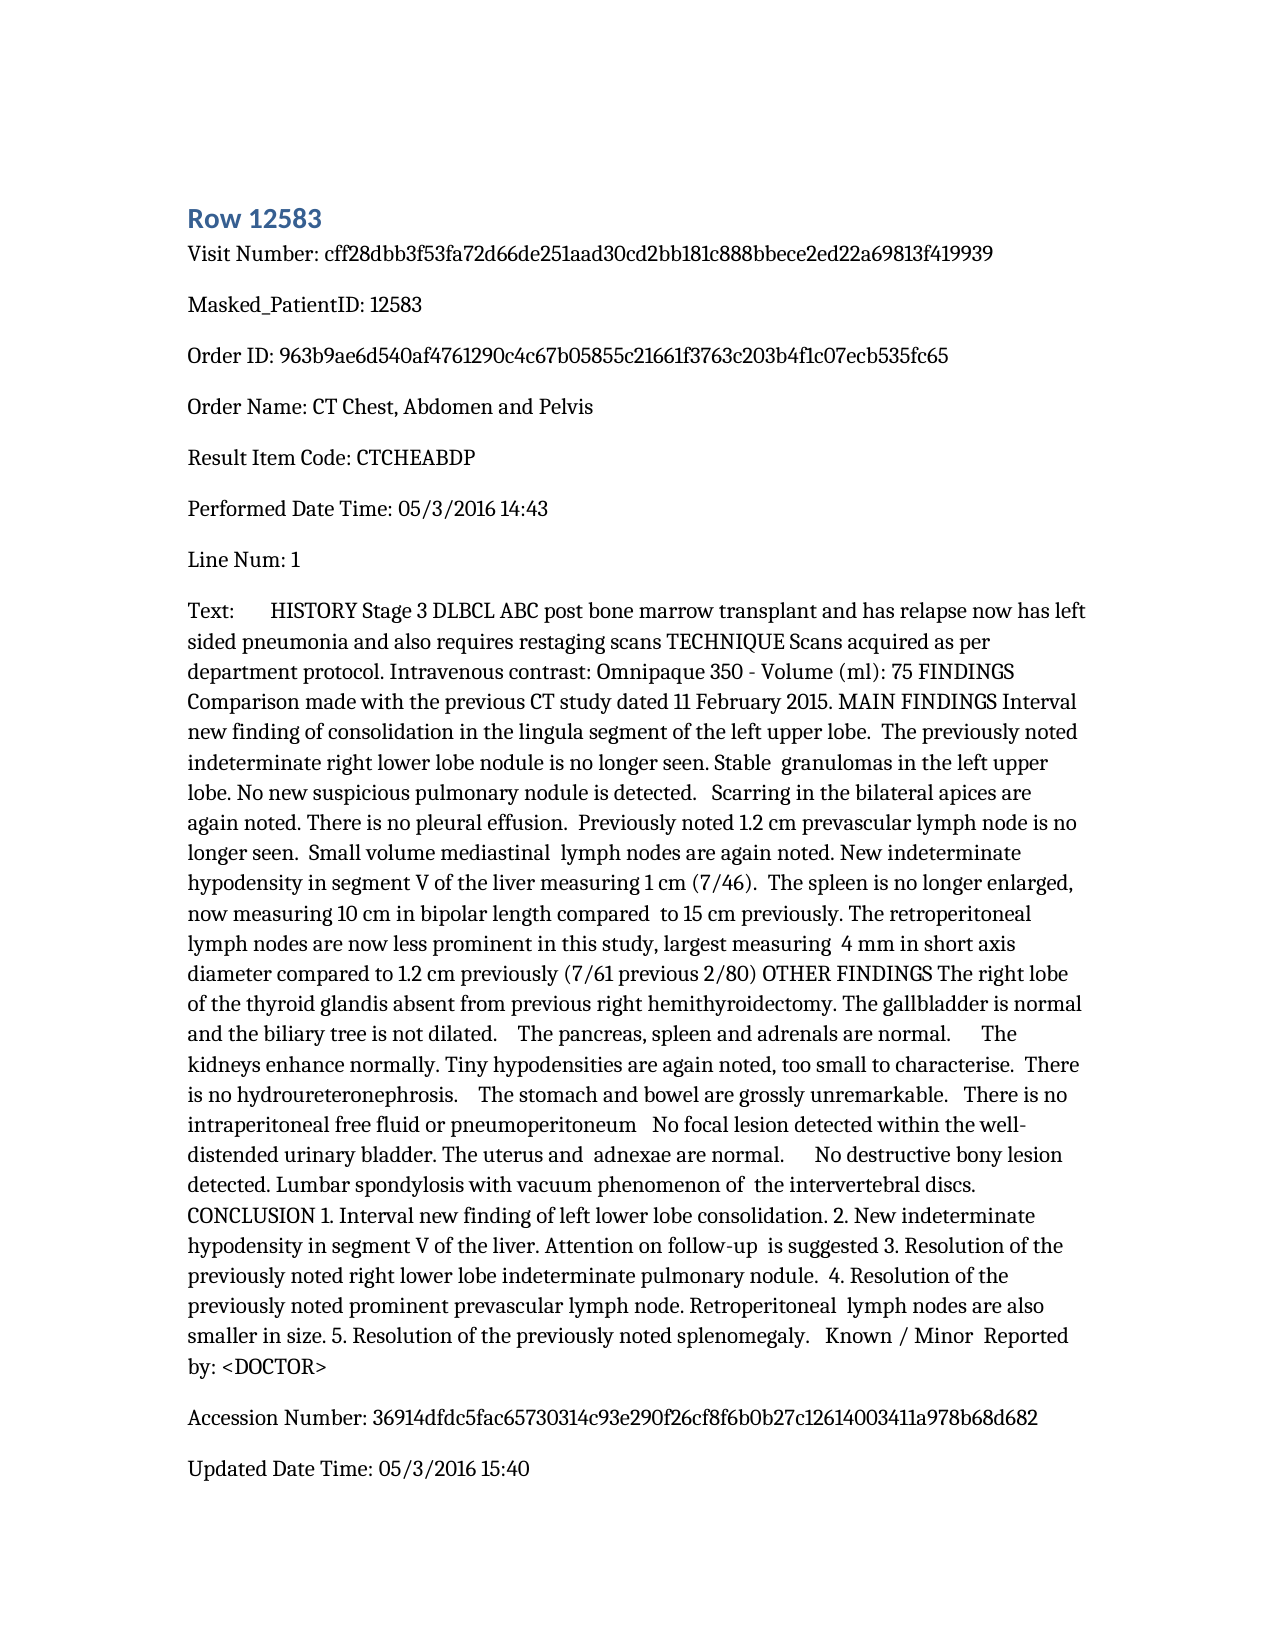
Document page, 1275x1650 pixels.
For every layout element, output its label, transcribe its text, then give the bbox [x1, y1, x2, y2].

text Order ID: 963b9ae6d540af4761290c4c67b05855c21661f3763c203b4f1c07ecb535fc65 [187, 343, 1087, 369]
text Line Num: 1 [187, 547, 1087, 573]
text Masked_PatientID: 12583 [187, 292, 1087, 318]
text Order Name: CT Chest, Abdomen and Pelvis [187, 394, 1087, 420]
text Performed Date Time: 05/3/2016 14:43 [187, 496, 1087, 522]
text Result Item Code: CTCHEABDP [187, 445, 1087, 471]
text Text: HISTORY Stage 3 DLBCL ABC post bone marrow transplant and has relapse now has left sided pneumonia and also requires restaging scans TECHNIQUE Scans acquired as per department protocol. Intravenous contrast: Omnipaque 350 - Volume (ml): 75 FINDINGS Comparison made with the previous CT study dated 11 February 2015. MAIN FINDINGS Interval new finding of consolidation in the lingula segment of the left upper lobe. The previously noted indeterminate right lower lobe nodule is no longer seen. Stable granulomas in the left upper lobe. No new suspicious pulmonary nodule is detected. Scarring in the bilateral apices are again noted. There is no pleural effusion. Previously noted 1.2 cm prevascular lymph node is no longer seen. Small volume mediastinal lymph nodes are again noted. New indeterminate hypodensity in segment V of the liver measuring 1 cm (7/46). The spleen is no longer enlarged, now measuring 10 cm in bipolar length compared to 15 cm previously. The retroperitoneal lymph nodes are now less prominent in this study, largest measuring 4 mm in short axis diameter compared to 1.2 cm previously (7/61 previous 2/80) OTHER FINDINGS The right lobe of the thyroid glandis absent from previous right hemithyroidectomy. The gallbladder is normal and the biliary tree is not dilated. The pancreas, spleen and adrenals are normal. The kidneys enhance normally. Tiny hypodensities are again noted, too small to characterise. There is no hydroureteronephrosis. The stomach and bowel are grossly unremarkable. There is no intraperitoneal free fluid or pneumoperitoneum No focal lesion detected within the well-distended urinary bladder. The uterus and adnexae are normal. No destructive bony lesion detected. Lumbar spondylosis with vacuum phenomenon of the intervertebral discs. CONCLUSION 1. Interval new finding of left lower lobe consolidation. 2. New indeterminate hypodensity in segment V of the liver. Attention on follow-up is suggested 3. Resolution of the previously noted right lower lobe indeterminate pulmonary nodule. 4. Resolution of the previously noted prominent prevascular lymph node. Retroperitoneal lymph nodes are also smaller in size. 5. Resolution of the previously noted splenomegaly. Known / Minor Reported by: <DOCTOR> [187, 598, 1087, 1380]
subtitle Row 12583 [187, 200, 1087, 236]
text Visit Number: cff28dbb3f53fa72d66de251aad30cd2bb181c888bbece2ed22a69813f419939 [187, 241, 1087, 267]
text Accession Number: 36914dfdc5fac65730314c93e290f26cf8f6b0b27c12614003411a978b68d682 [187, 1404, 1087, 1431]
text Updated Date Time: 05/3/2016 15:40 [187, 1456, 1087, 1482]
